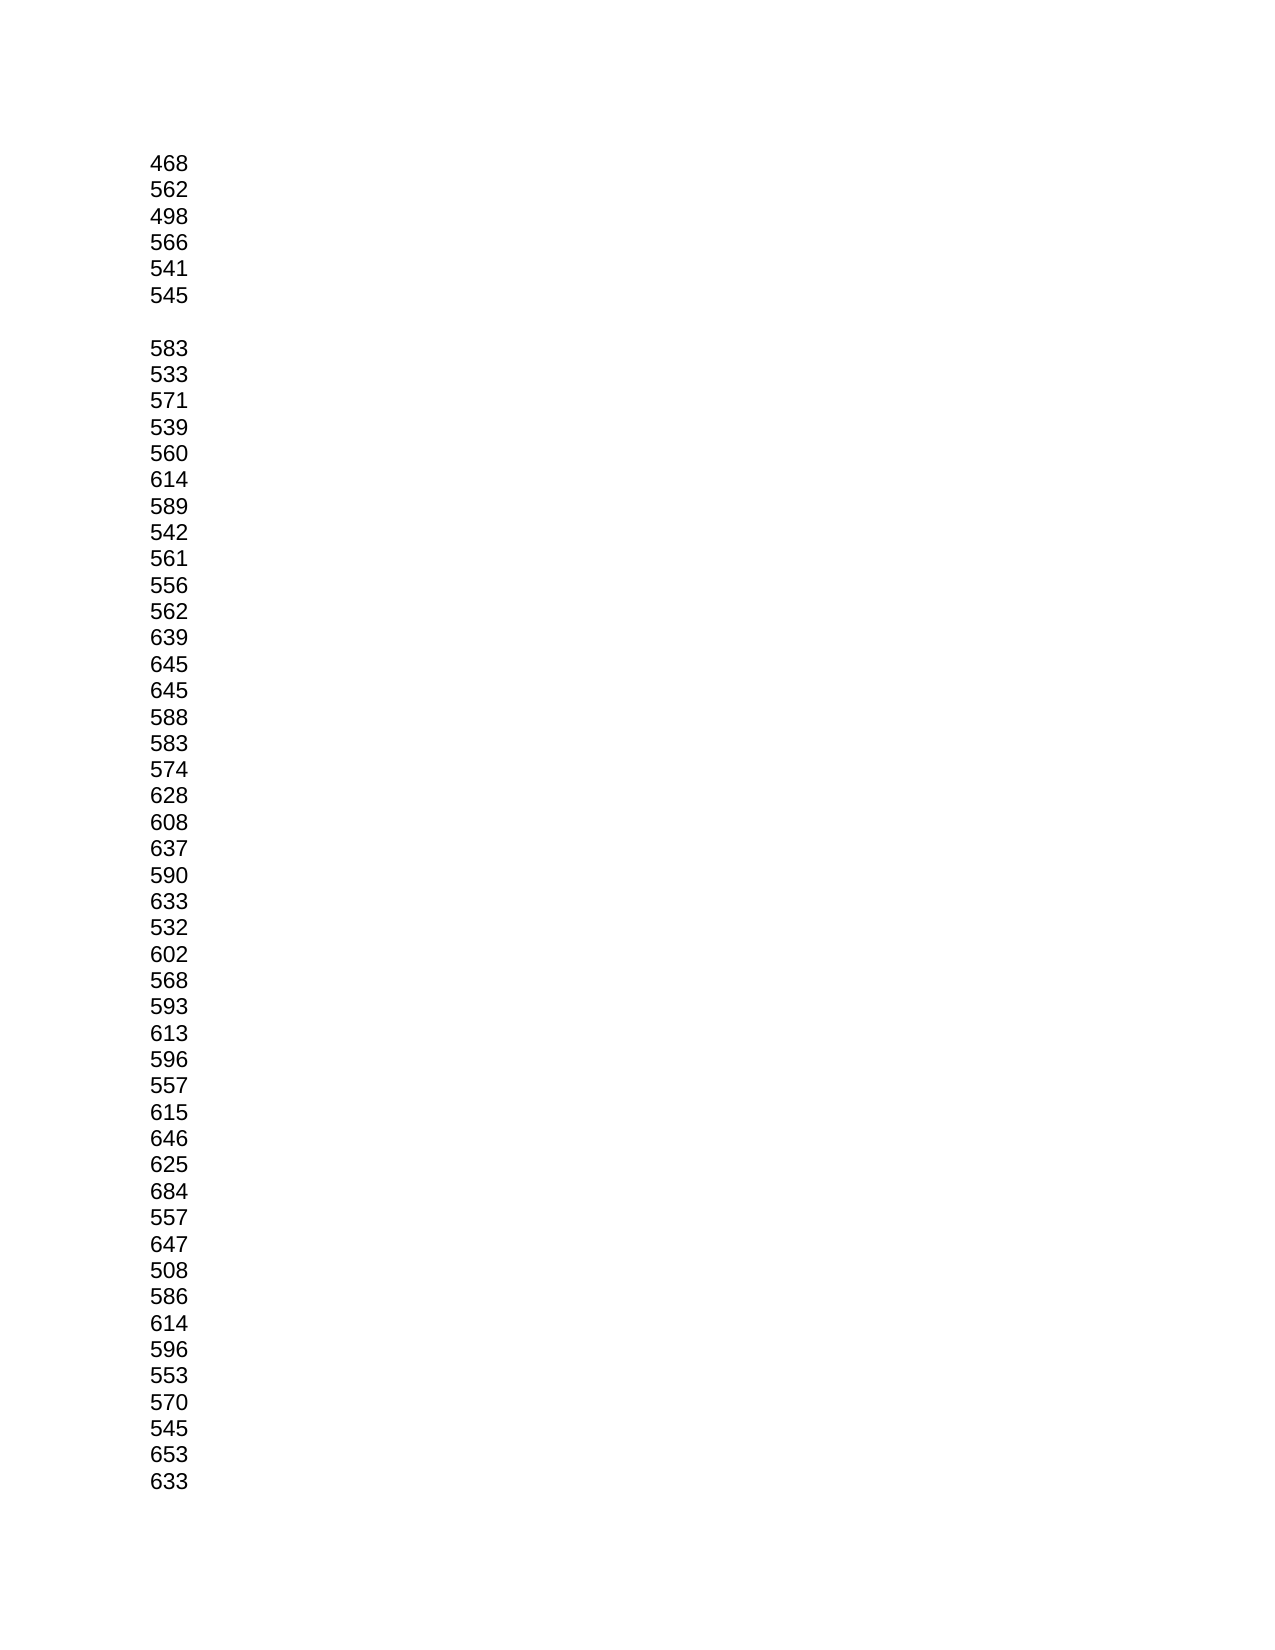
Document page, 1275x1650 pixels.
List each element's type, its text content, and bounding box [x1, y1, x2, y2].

text 553 [150, 1362, 1125, 1389]
text 545 [150, 282, 1125, 308]
text 545 [150, 1415, 1125, 1441]
text 583 [150, 730, 1125, 756]
text 570 [150, 1389, 1125, 1415]
text 571 [150, 387, 1125, 413]
text 542 [150, 519, 1125, 545]
text 633 [150, 888, 1125, 914]
text 533 [150, 361, 1125, 387]
text 586 [150, 1283, 1125, 1309]
text 615 [150, 1099, 1125, 1125]
text 588 [150, 703, 1125, 730]
text 646 [150, 1125, 1125, 1151]
text 539 [150, 413, 1125, 440]
text 562 [150, 598, 1125, 624]
text 556 [150, 572, 1125, 598]
text 541 [150, 255, 1125, 282]
text 468 [150, 150, 1125, 176]
text 568 [150, 967, 1125, 993]
text 614 [150, 466, 1125, 493]
text 561 [150, 545, 1125, 572]
text 602 [150, 941, 1125, 967]
text 589 [150, 493, 1125, 519]
text 596 [150, 1046, 1125, 1072]
text 508 [150, 1257, 1125, 1283]
text 574 [150, 756, 1125, 782]
text 645 [150, 651, 1125, 677]
text 645 [150, 677, 1125, 703]
text 637 [150, 835, 1125, 862]
text 653 [150, 1441, 1125, 1468]
text 596 [150, 1336, 1125, 1362]
text 593 [150, 993, 1125, 1020]
text 583 [150, 334, 1125, 361]
text 647 [150, 1231, 1125, 1257]
text 557 [150, 1072, 1125, 1099]
text 633 [150, 1468, 1125, 1494]
text 557 [150, 1204, 1125, 1231]
text 566 [150, 229, 1125, 255]
text 590 [150, 862, 1125, 888]
text 532 [150, 914, 1125, 941]
text 498 [150, 203, 1125, 229]
text 613 [150, 1020, 1125, 1046]
text 608 [150, 809, 1125, 835]
text 562 [150, 176, 1125, 203]
text 628 [150, 782, 1125, 809]
text 684 [150, 1178, 1125, 1204]
text 639 [150, 624, 1125, 651]
text 625 [150, 1151, 1125, 1178]
text 614 [150, 1309, 1125, 1336]
text 560 [150, 440, 1125, 466]
